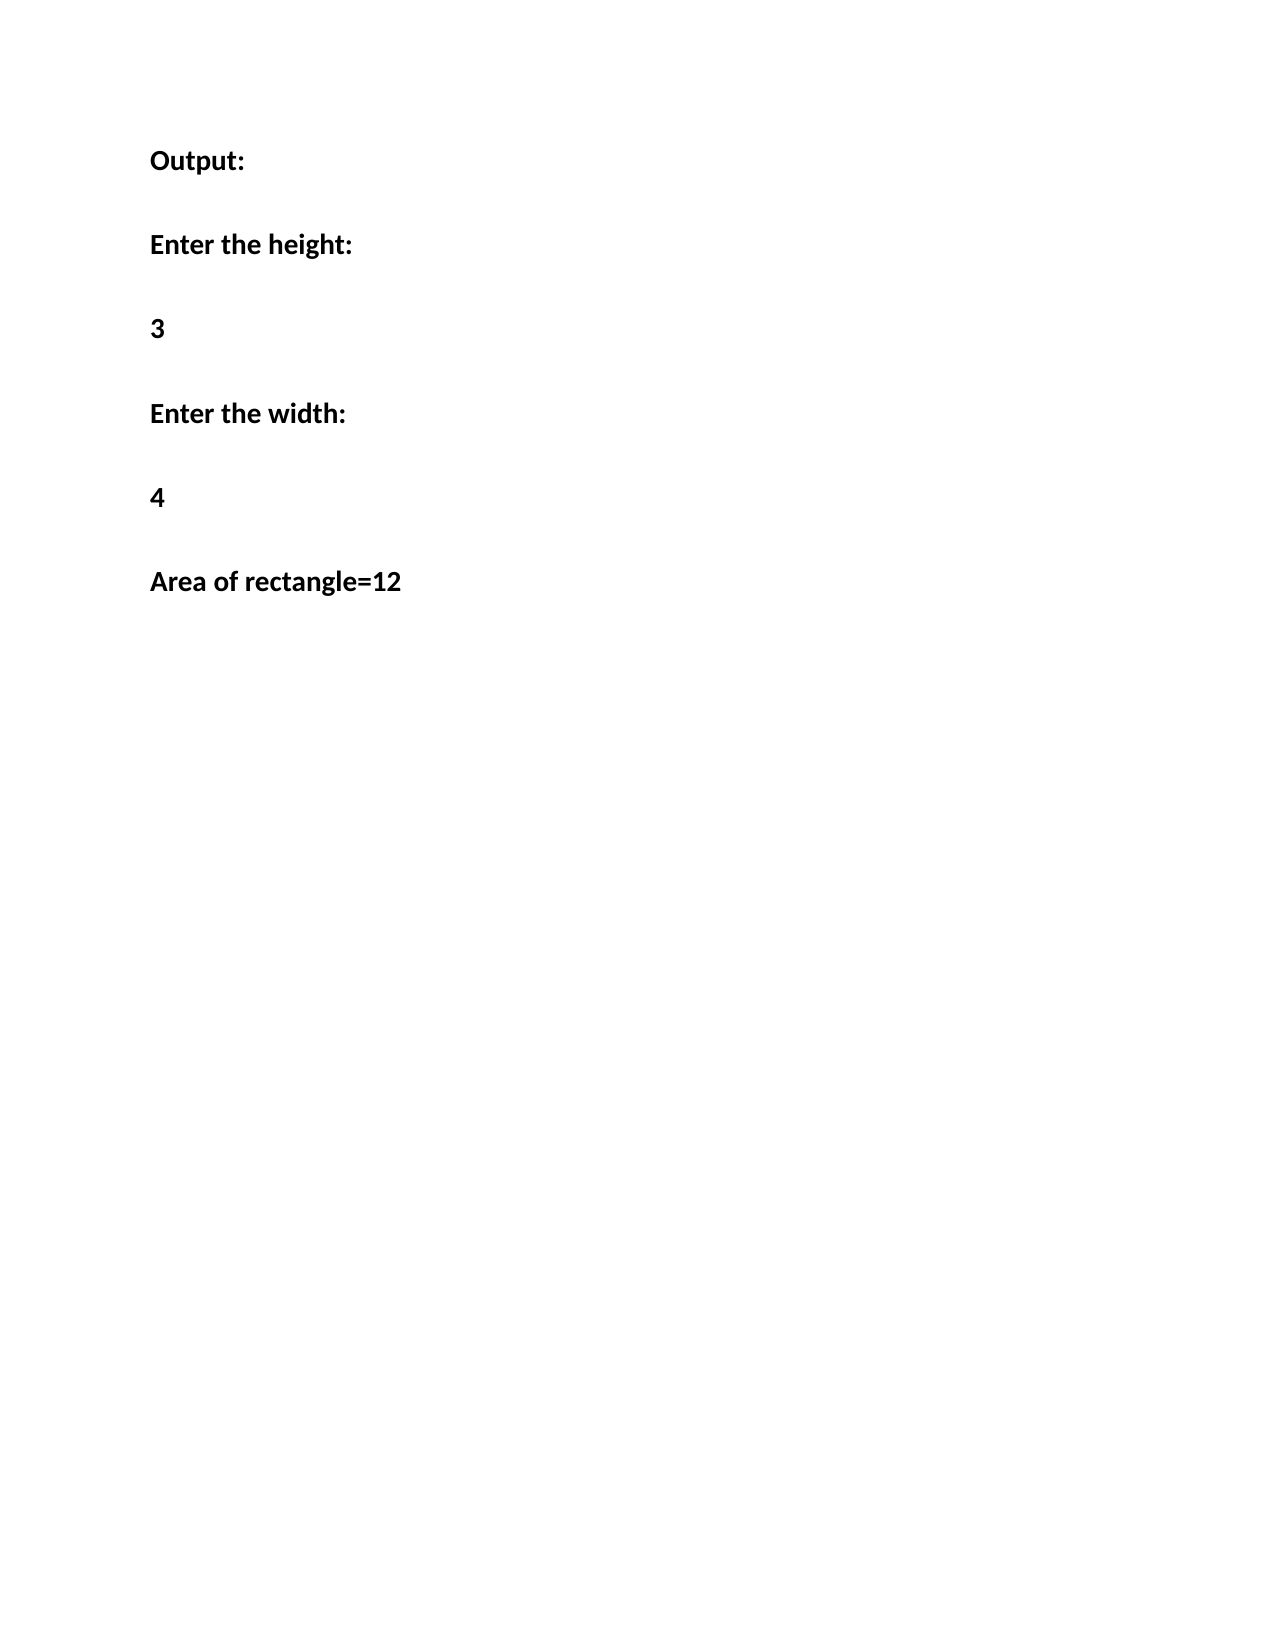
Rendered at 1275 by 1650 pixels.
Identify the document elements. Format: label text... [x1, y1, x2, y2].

text Enter the width: [150, 403, 1125, 428]
text Output: [150, 150, 1125, 175]
text Enter the height: [150, 234, 1125, 259]
text 4 [150, 487, 1125, 512]
text 3 [150, 319, 1125, 344]
text Area of rectangle=12 [150, 572, 1125, 597]
